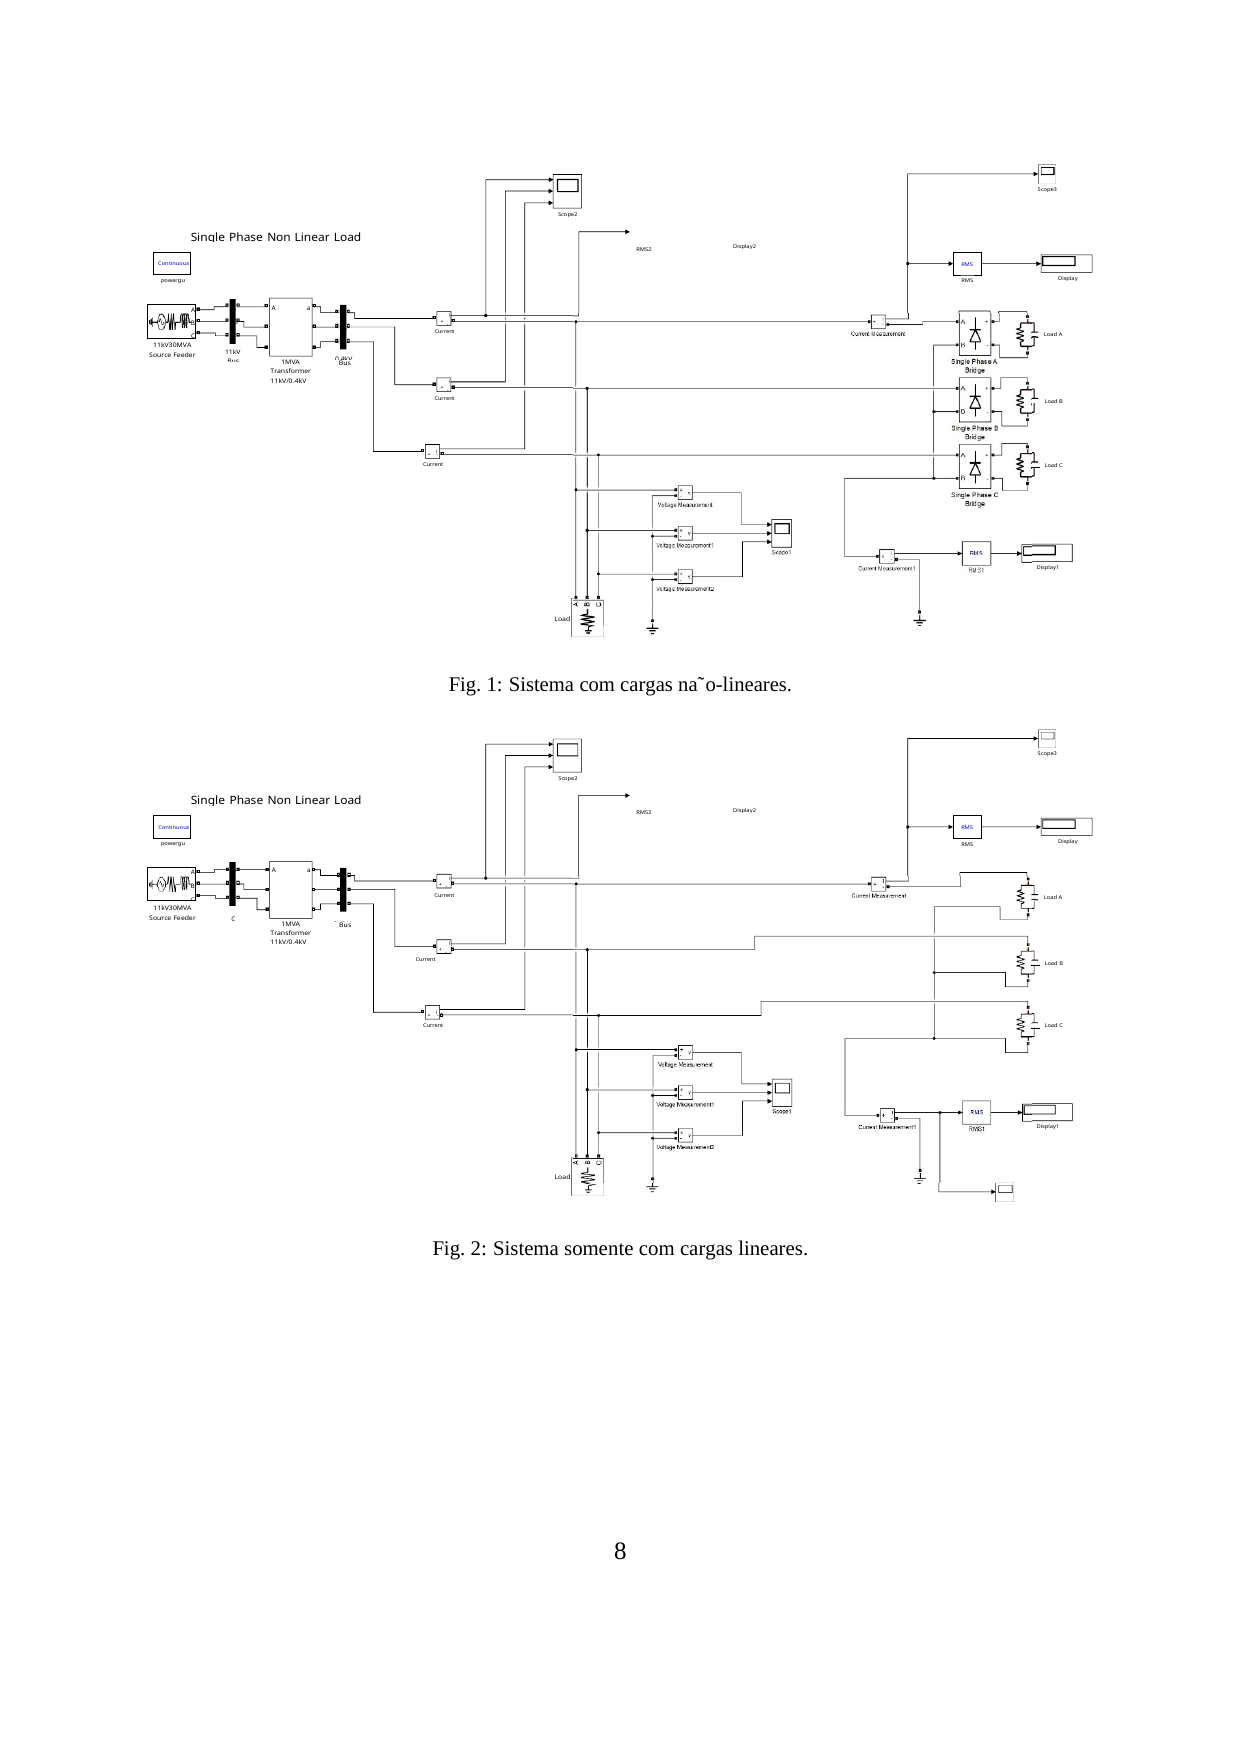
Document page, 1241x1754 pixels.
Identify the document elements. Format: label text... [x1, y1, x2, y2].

text Fig. 2: Sistema somente com cargas lineares. [123, 1236, 1117, 1260]
picture [1038, 729, 1056, 748]
picture [1038, 164, 1056, 184]
text Fig. 1: Sistema com cargas na˜o-lineares. [123, 672, 1117, 696]
picture [571, 313, 1032, 637]
picture [571, 876, 1032, 1202]
picture [149, 876, 191, 892]
picture [149, 313, 191, 330]
